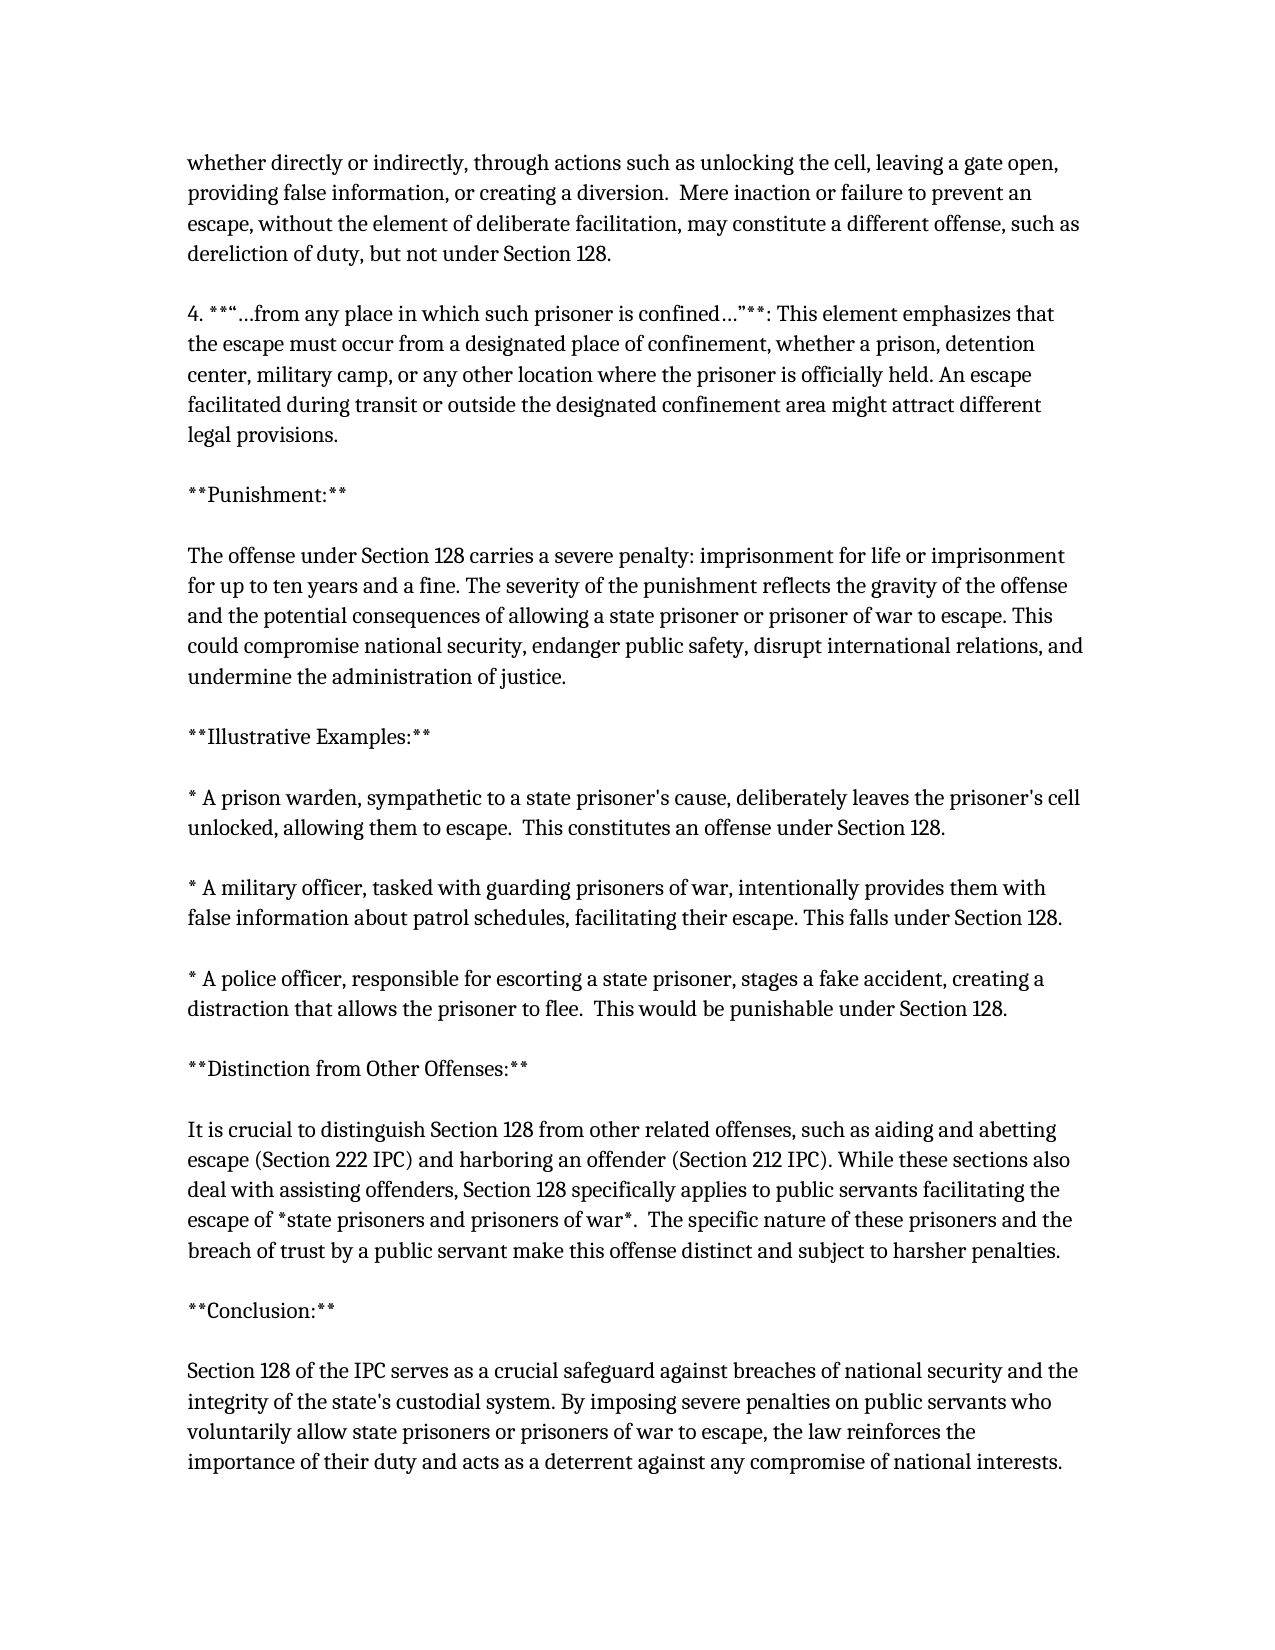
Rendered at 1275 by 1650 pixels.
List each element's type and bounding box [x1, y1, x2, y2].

text [187, 150, 1087, 1475]
